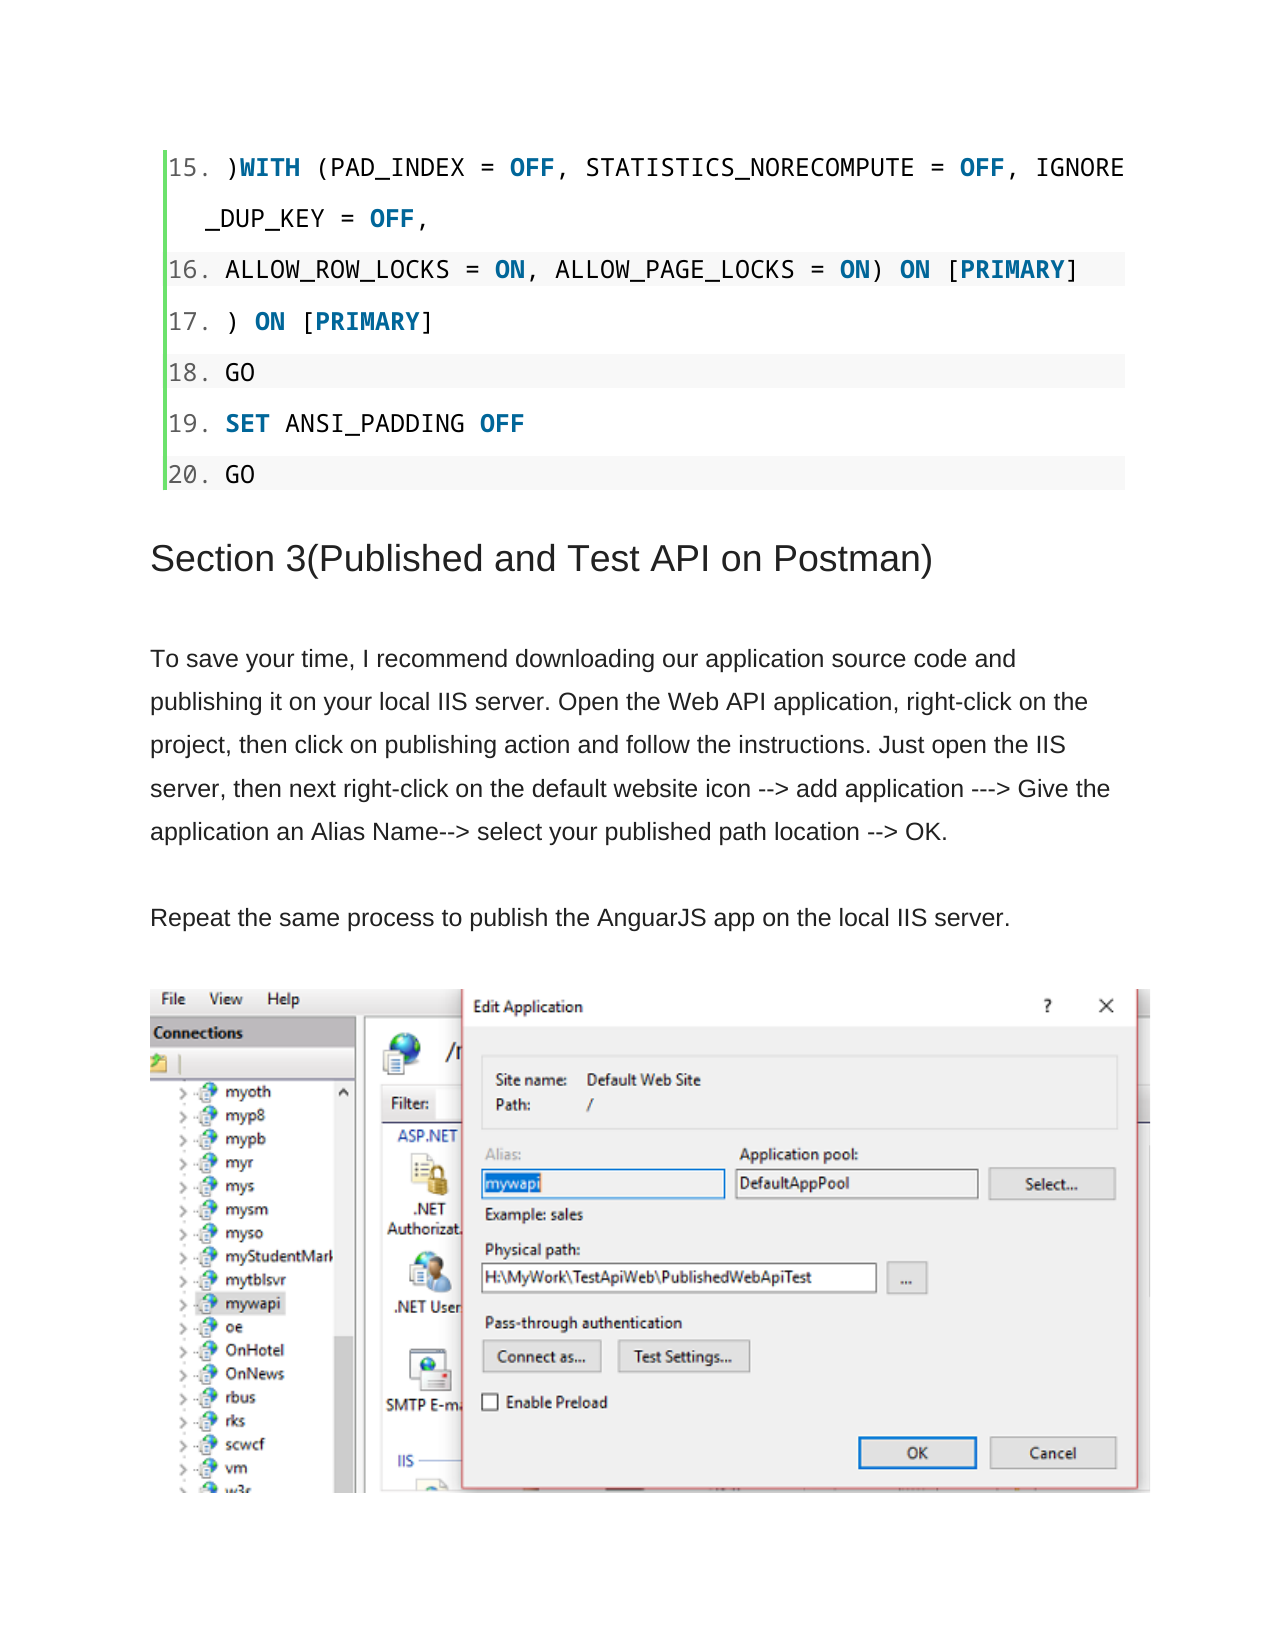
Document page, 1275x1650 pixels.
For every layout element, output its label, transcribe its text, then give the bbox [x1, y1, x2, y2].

list GO [167, 354, 1125, 388]
picture [150, 989, 1150, 1493]
list GO [167, 456, 1125, 490]
text Repeat the same process to publish the AnguarJS app on the local IIS server. [150, 903, 1125, 932]
list SET ANSI_PADDING OFF [167, 405, 1125, 439]
text To save your time, I recommend downloading our application source code and publishing it on your local IIS server. Open the Web API application, right-click on the project, then click on publishing action and follow the instructions. Just open the IIS server, then next right-click on the default website icon --> add application ---> Give the application an Alias Name--> select your published path location --> OK. [150, 644, 1125, 846]
list ) ON [PRIMARY] [167, 303, 1125, 337]
list ALLOW_ROW_LOCKS = ON, ALLOW_PAGE_LOCKS = ON) ON [PRIMARY] [167, 252, 1125, 286]
list )WITH (PAD_INDEX = OFF, STATISTICS_NORECOMPUTE = OFF, IGNORE_DUP_KEY = OFF, [167, 150, 1125, 235]
text Section 3(Published and Test API on Postman) [150, 536, 1125, 579]
